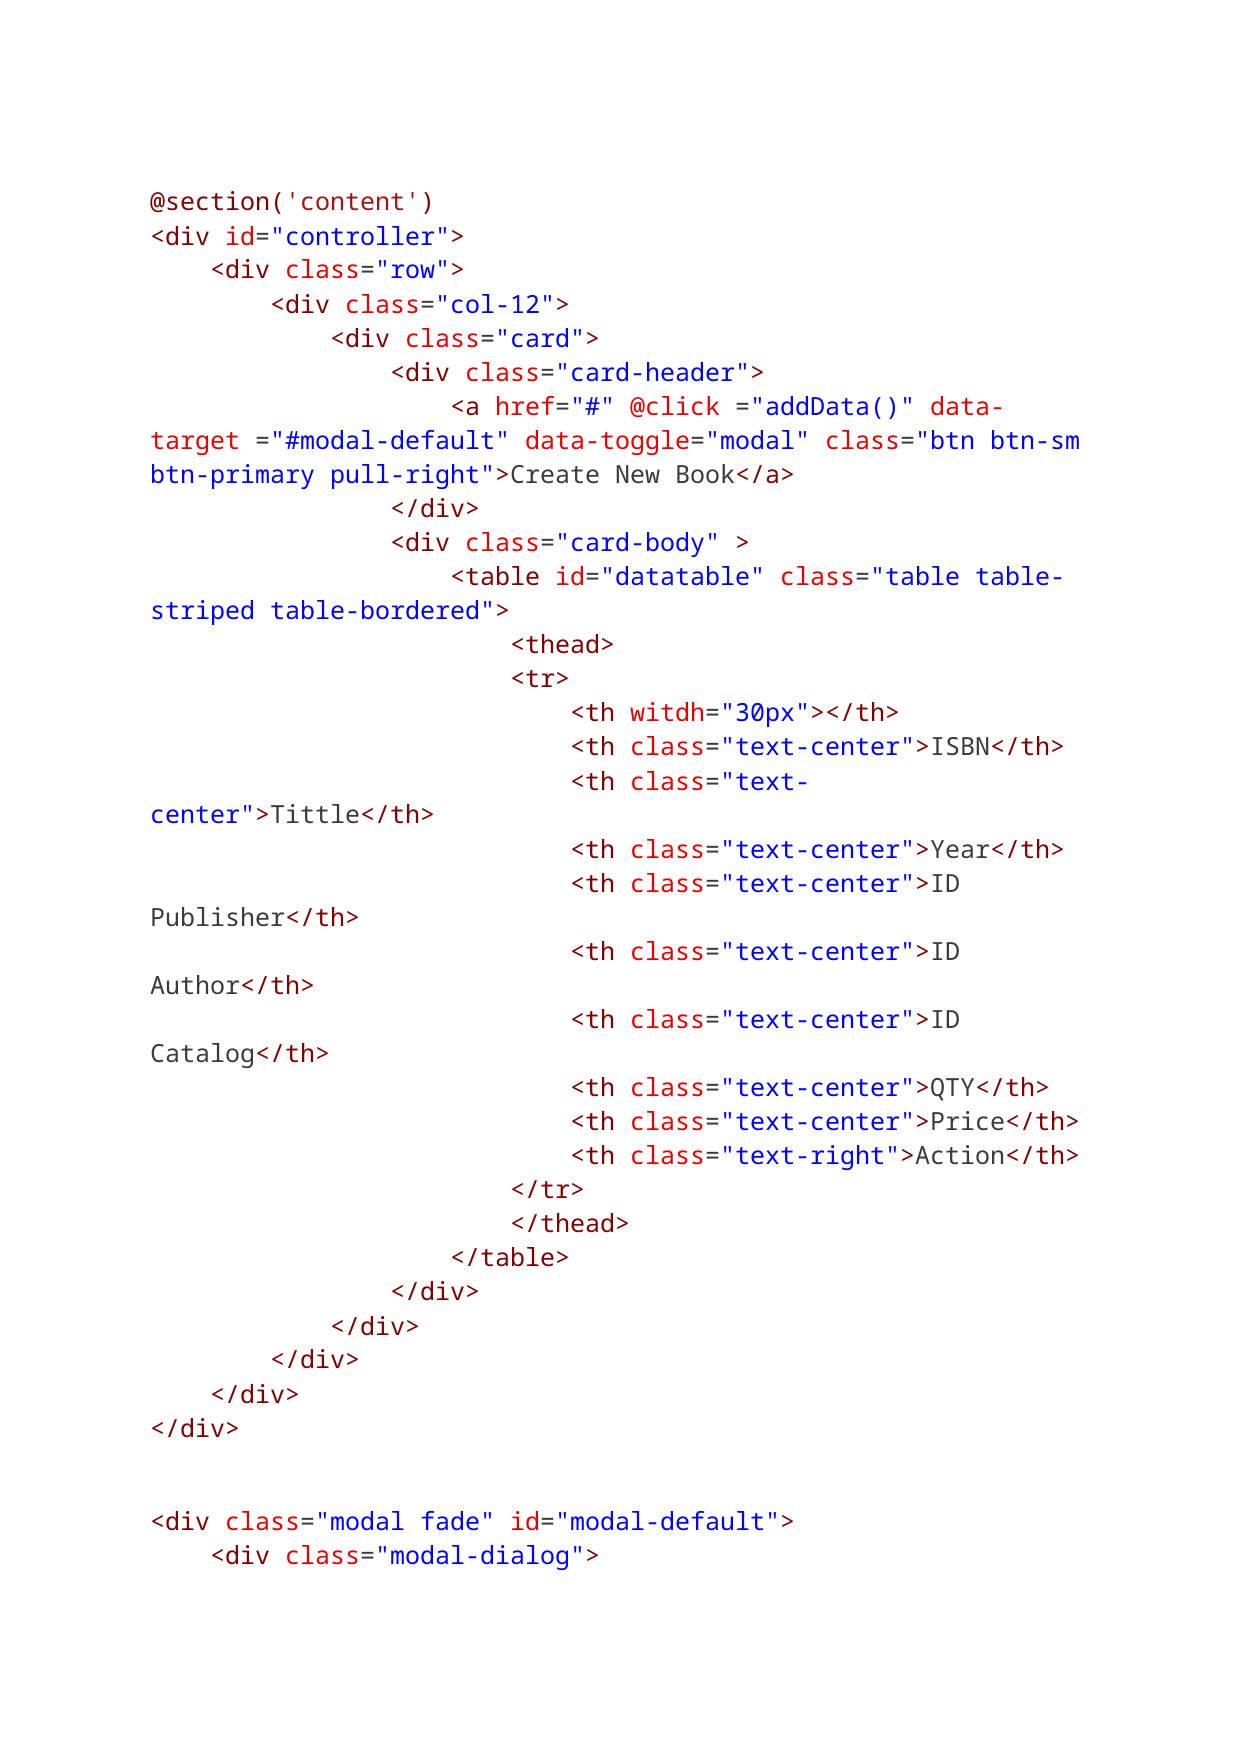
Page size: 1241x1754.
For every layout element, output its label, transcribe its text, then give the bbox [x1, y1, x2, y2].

text </div> [150, 491, 1090, 525]
text <th class="text-center">Tittle</th> [150, 763, 1090, 831]
text <div id="controller"> [150, 218, 1090, 252]
text <th class="text-center">Price</th> [150, 1104, 1090, 1138]
text </div> [150, 1410, 1090, 1444]
text </div> [150, 1342, 1090, 1376]
text <div class="col-12"> [150, 286, 1090, 320]
text <tr> [150, 661, 1090, 695]
text <div class="card"> [150, 320, 1090, 354]
text <div class="modal-dialog"> [150, 1537, 1090, 1572]
text <th class="text-center">ID Catalog</th> [150, 1002, 1090, 1070]
text <div class="card-header"> [150, 354, 1090, 388]
text <div class="card-body" > [150, 525, 1090, 559]
text <a href="#" @click ="addData()" data-target ="#modal-default" data-toggle="modal" class="btn btn-sm btn-primary pull-right">Create New Book</a> [150, 388, 1090, 491]
text </thead> [150, 1206, 1090, 1240]
text <thead> [150, 627, 1090, 661]
text <th class="text-center">Year</th> [150, 831, 1090, 865]
text </table> [150, 1240, 1090, 1274]
text </tr> [150, 1172, 1090, 1206]
text </div> [150, 1274, 1090, 1308]
text </div> [150, 1308, 1090, 1342]
text <div class="modal fade" id="modal-default"> [150, 1503, 1090, 1537]
text <th class="text-right">Action</th> [150, 1138, 1090, 1172]
text <table id="datatable" class="table table-striped table-bordered"> [150, 559, 1090, 627]
text <div class="row"> [150, 252, 1090, 286]
text <th class="text-center">ID Author</th> [150, 933, 1090, 1002]
text @section('content') [150, 184, 1090, 218]
text <th class="text-center">QTY</th> [150, 1070, 1090, 1104]
text </div> [150, 1376, 1090, 1410]
text <th class="text-center">ID Publisher</th> [150, 865, 1090, 933]
text <th class="text-center">ISBN</th> [150, 729, 1090, 763]
text <th witdh="30px"></th> [150, 695, 1090, 729]
